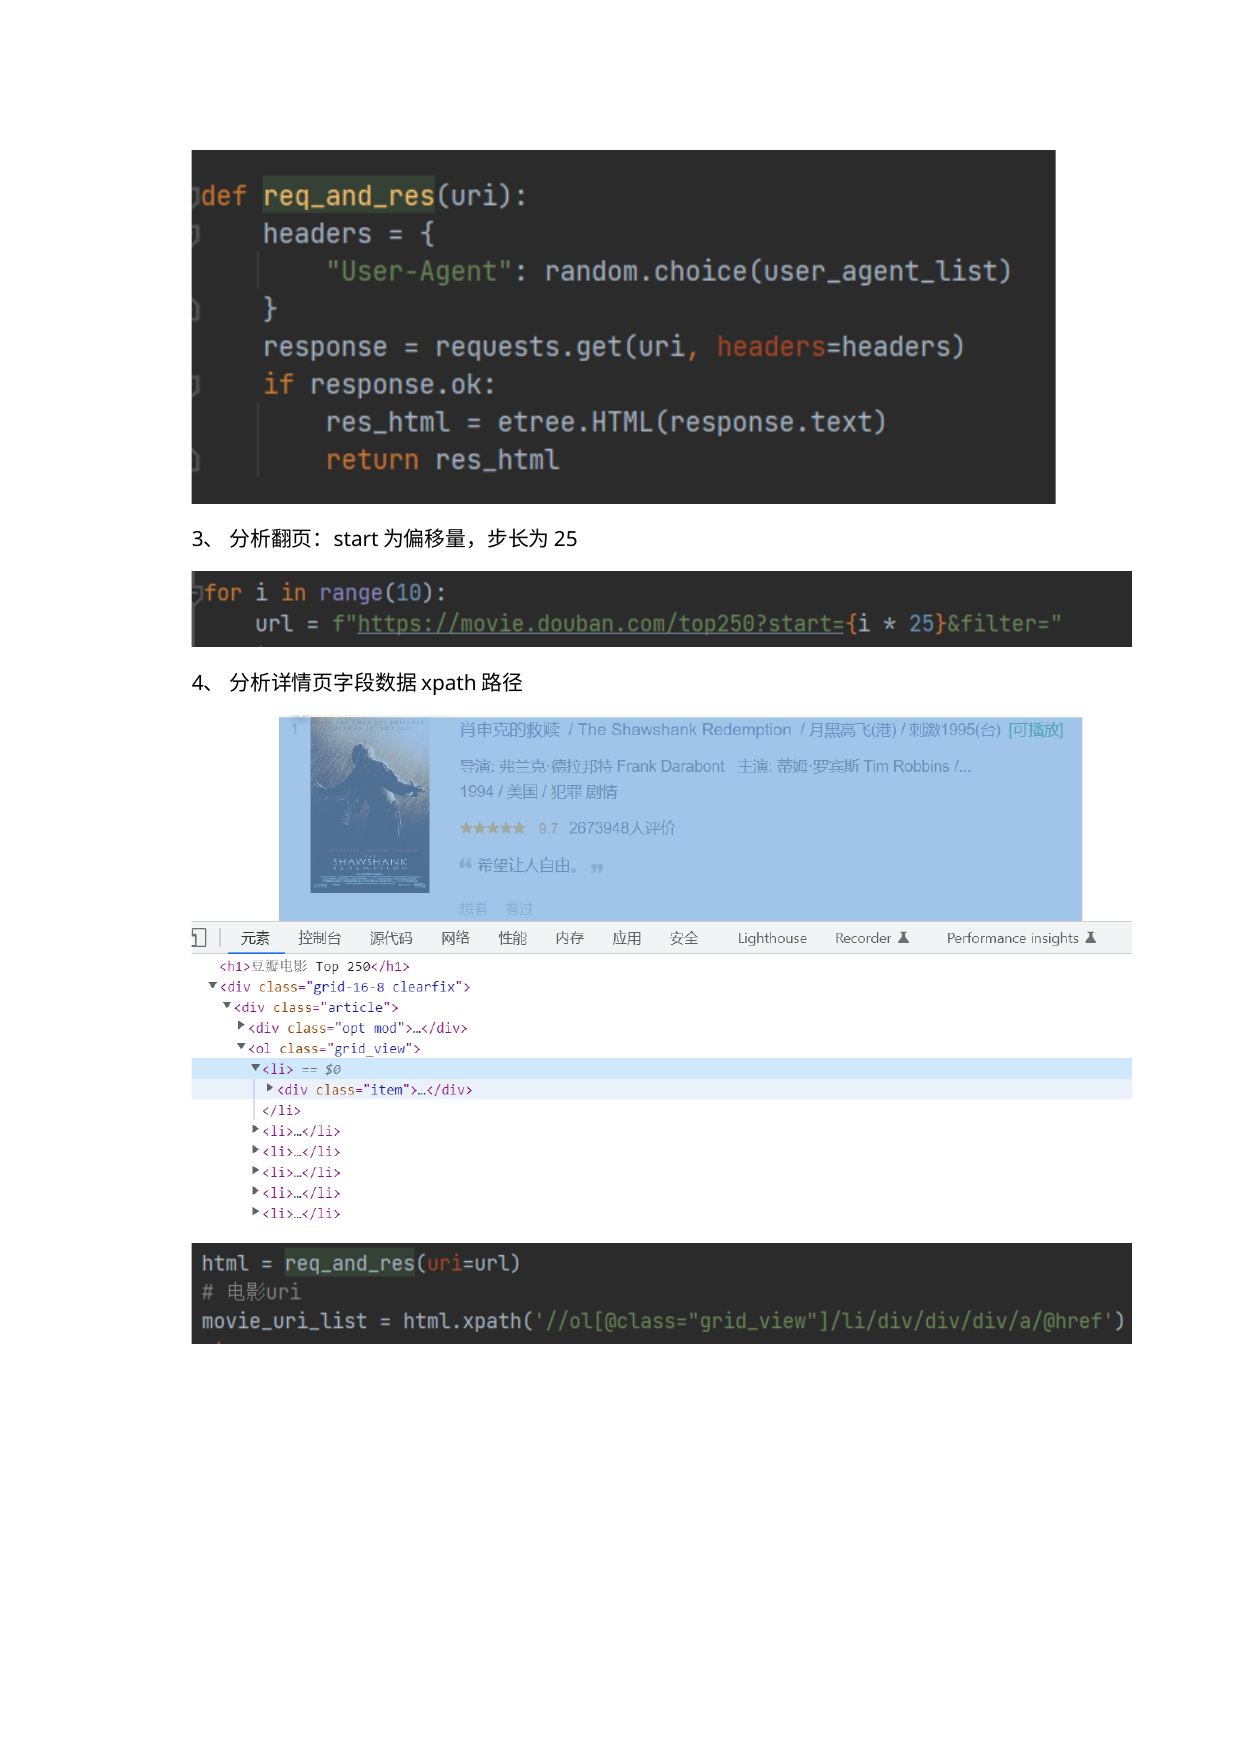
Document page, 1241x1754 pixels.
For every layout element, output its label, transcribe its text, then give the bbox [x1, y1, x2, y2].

list 分析详情页字段数据xpath路径 [192, 666, 1090, 696]
picture [191, 1243, 1132, 1344]
list 分析翻页：start为偏移量，步长为25 [192, 522, 1090, 552]
picture [191, 715, 1132, 1225]
picture [191, 571, 1132, 647]
picture [191, 150, 1056, 504]
